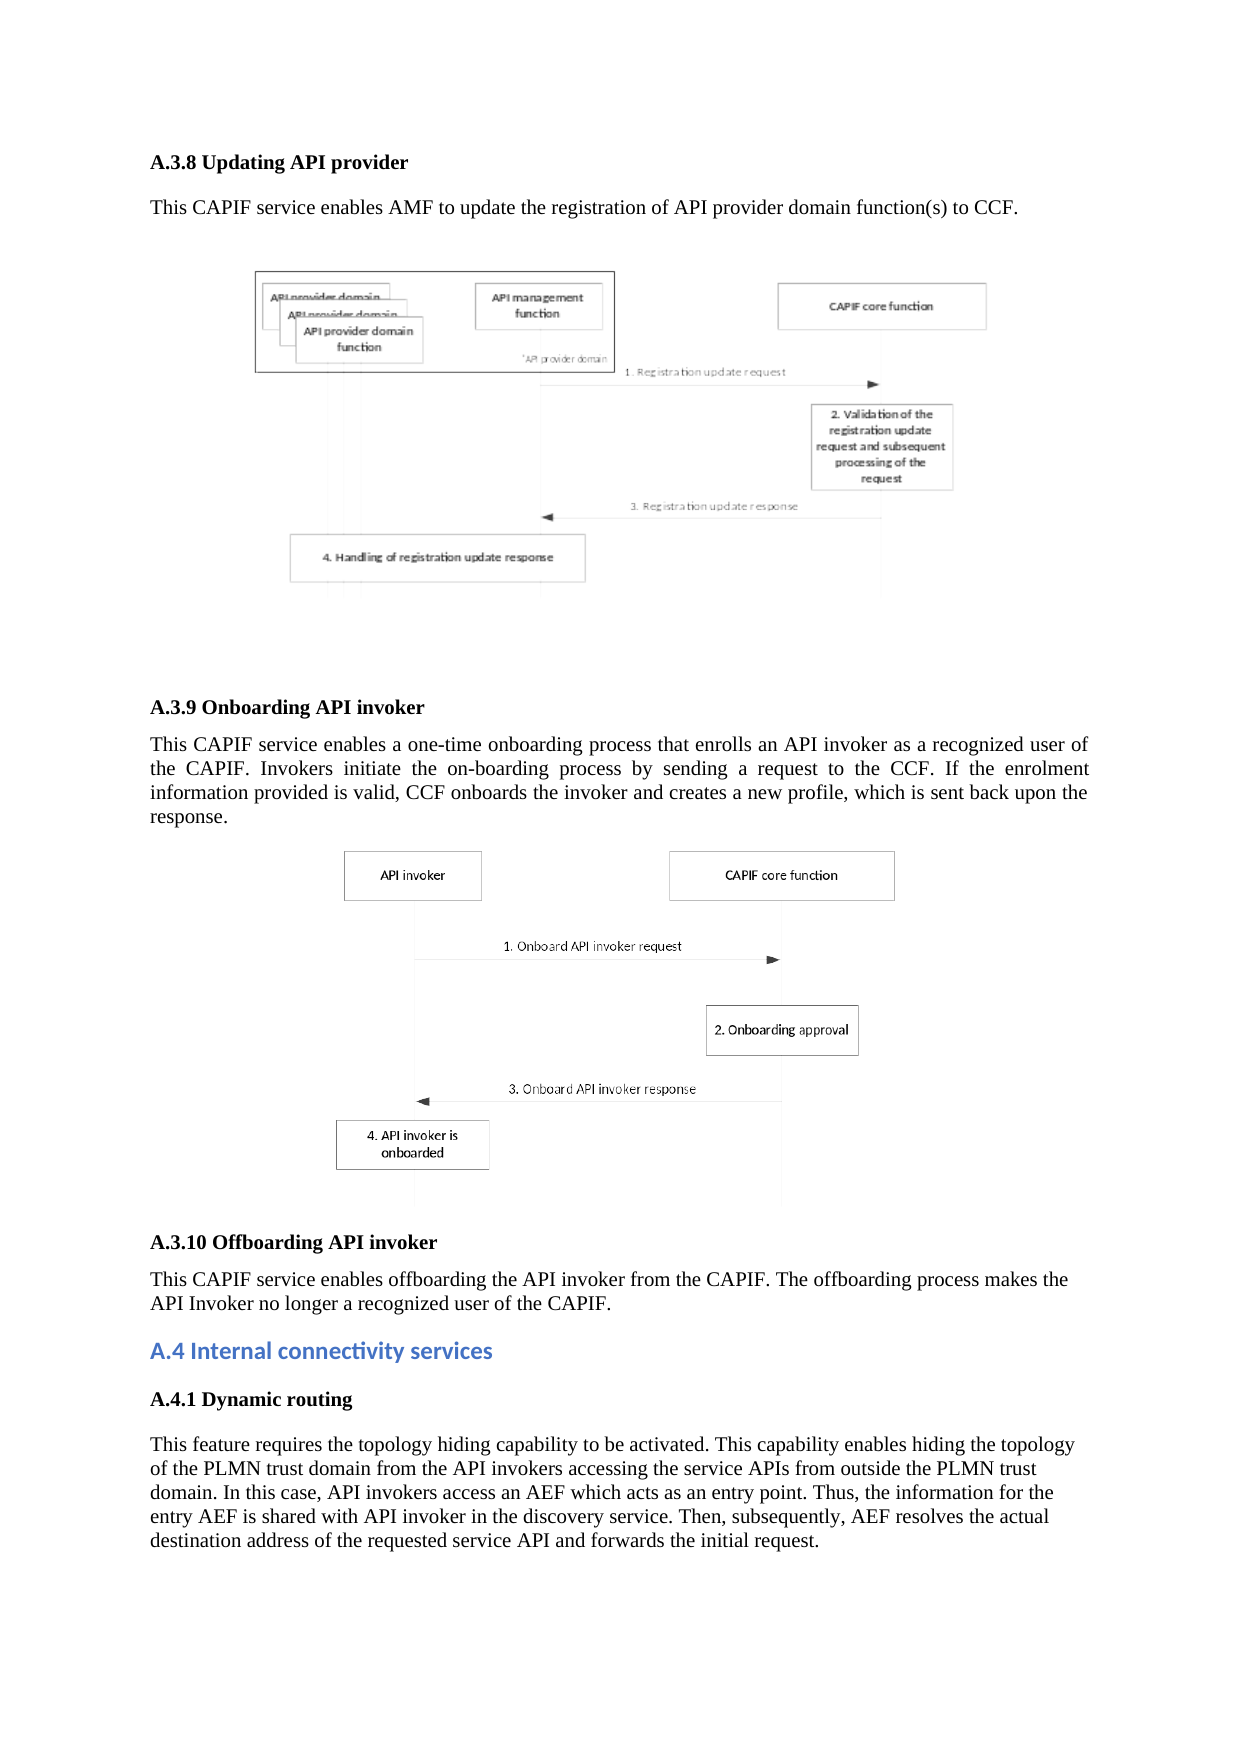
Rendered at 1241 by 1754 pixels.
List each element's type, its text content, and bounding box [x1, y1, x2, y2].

text This CAPIF service enables AMF to update the registration of API provider domain function(s) to CCF. [150, 195, 1090, 219]
text A.3.10 Offboarding API invoker [150, 1230, 1090, 1254]
text This CAPIF service enables offboarding the API invoker from the CAPIF. The offboarding process makes the API Invoker no longer a recognized user of the CAPIF. [150, 1267, 1090, 1315]
text A.4 Internal connectivity services [150, 1336, 1090, 1366]
text A.3.9 Onboarding API invoker [150, 695, 1090, 719]
text This CAPIF service enables a one-time onboarding process that enrolls an API invoker as a recognized user of the CAPIF. Invokers initiate the on-boarding process by sending a request to the CCF. If the enrolment information provided is valid, CCF onboards the invoker and creates a new profile, which is sent back upon the response. [150, 732, 1090, 828]
text A.4.1 Dynamic routing [150, 1387, 1090, 1411]
text A.3.8 Updating API provider [150, 150, 1090, 174]
text This feature requires the topology hiding capability to be activated. This capability enables hiding the topology of the PLMN trust domain from the API invokers accessing the service APIs from outside the PLMN trust domain. In this case, API invokers access an AEF which acts as an entry point. Thus, the information for the entry AEF is shared with API invoker in the discovery service. Then, subsequently, AEF resolves the actual destination address of the requested service API and forwards the initial request. [150, 1432, 1090, 1552]
